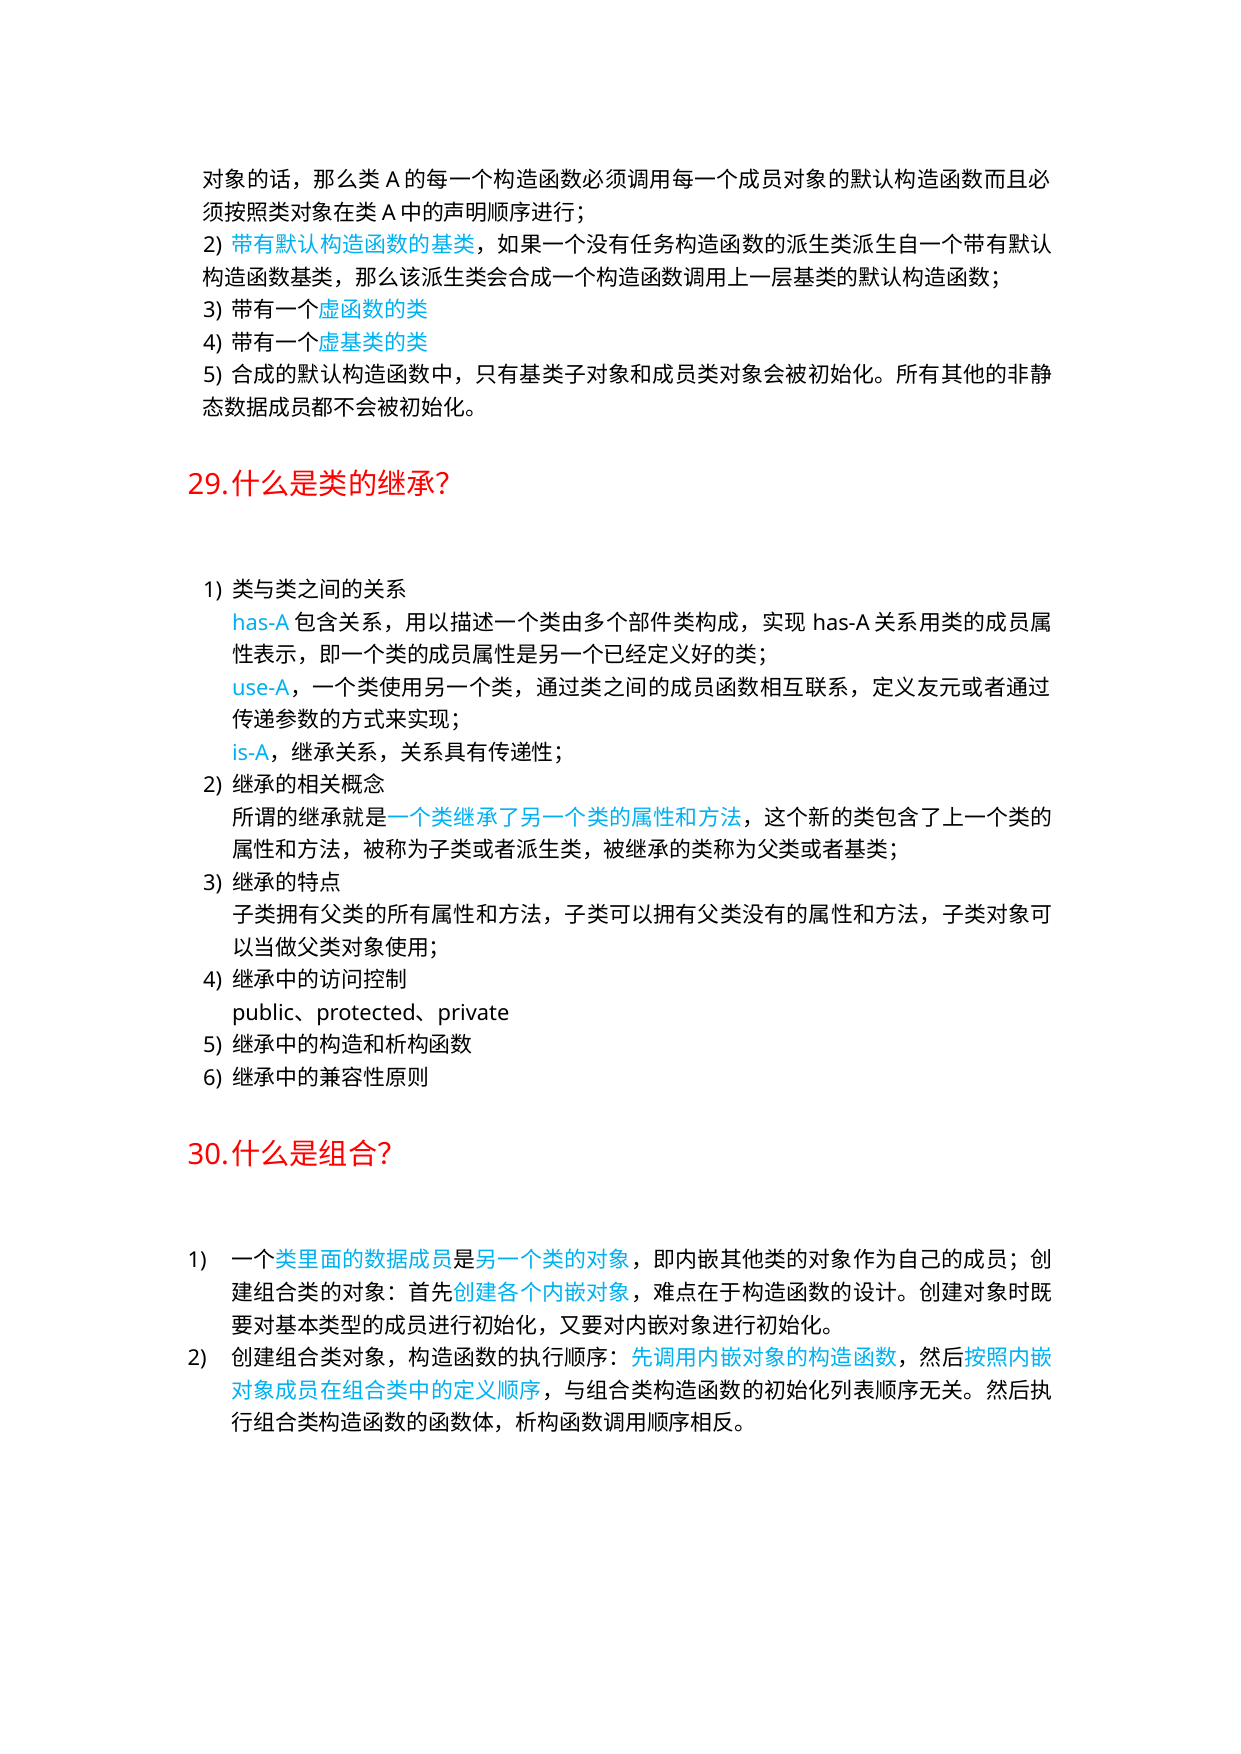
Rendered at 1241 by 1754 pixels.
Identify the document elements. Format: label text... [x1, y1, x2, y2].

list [202, 162, 1053, 227]
list 带有一个虚函数的类 [202, 292, 1053, 324]
subtitle 什么是组合？ [187, 1119, 1053, 1184]
list 子类拥有父类的所有属性和方法，子类可以拥有父类没有的属性和方法，子类对象可以当做父类对象使用； [232, 897, 1053, 962]
list 继承中的构造和析构函数 [203, 1027, 1053, 1059]
list 带有默认构造函数的基类，如果一个没有任务构造函数的派生类派生自一个带有默认构造函数基类，那么该派生类会合成一个构造函数调用上一层基类的默认构造函数； [202, 227, 1053, 292]
list 继承中的兼容性原则 [203, 1059, 1053, 1092]
list 继承中的访问控制 [203, 962, 1053, 994]
subtitle 什么是类的继承？ [187, 449, 1053, 514]
list public、protected、private [232, 994, 1053, 1027]
list 创建组合类对象，构造函数的执行顺序：先调用内嵌对象的构造函数，然后按照内嵌对象成员在组合类中的定义顺序，与组合类构造函数的初始化列表顺序无关。然后执行组合类构造函数的函数体，析构函数调用顺序相反。 [187, 1340, 1053, 1437]
list 类与类之间的关系 [203, 572, 1053, 604]
list 继承的相关概念 [203, 767, 1053, 799]
list 继承的特点 [203, 864, 1053, 897]
list 所谓的继承就是一个类继承了另一个类的属性和方法，这个新的类包含了上一个类的属性和方法，被称为子类或者派生类，被继承的类称为父类或者基类； [232, 799, 1053, 864]
list 合成的默认构造函数中，只有基类子对象和成员类对象会被初始化。所有其他的非静态数据成员都不会被初始化。 [202, 357, 1053, 422]
list 一个类里面的数据成员是另一个类的对象，即内嵌其他类的对象作为自己的成员；创建组合类的对象：首先创建各个内嵌对象，难点在于构造函数的设计。创建对象时既要对基本类型的成员进行初始化，又要对内嵌对象进行初始化。 [187, 1242, 1053, 1340]
list 带有一个虚基类的类 [202, 324, 1053, 357]
list has-A包含关系，用以描述一个类由多个部件类构成，实现has-A关系用类的成员属性表示，即一个类的成员属性是另一个已经定义好的类； [232, 604, 1053, 669]
list is-A，继承关系，关系具有传递性； [232, 734, 1053, 767]
picture [462, 807, 466, 823]
list use-A，一个类使用另一个类，通过类之间的成员函数相互联系，定义友元或者通过传递参数的方式来实现； [232, 669, 1053, 734]
